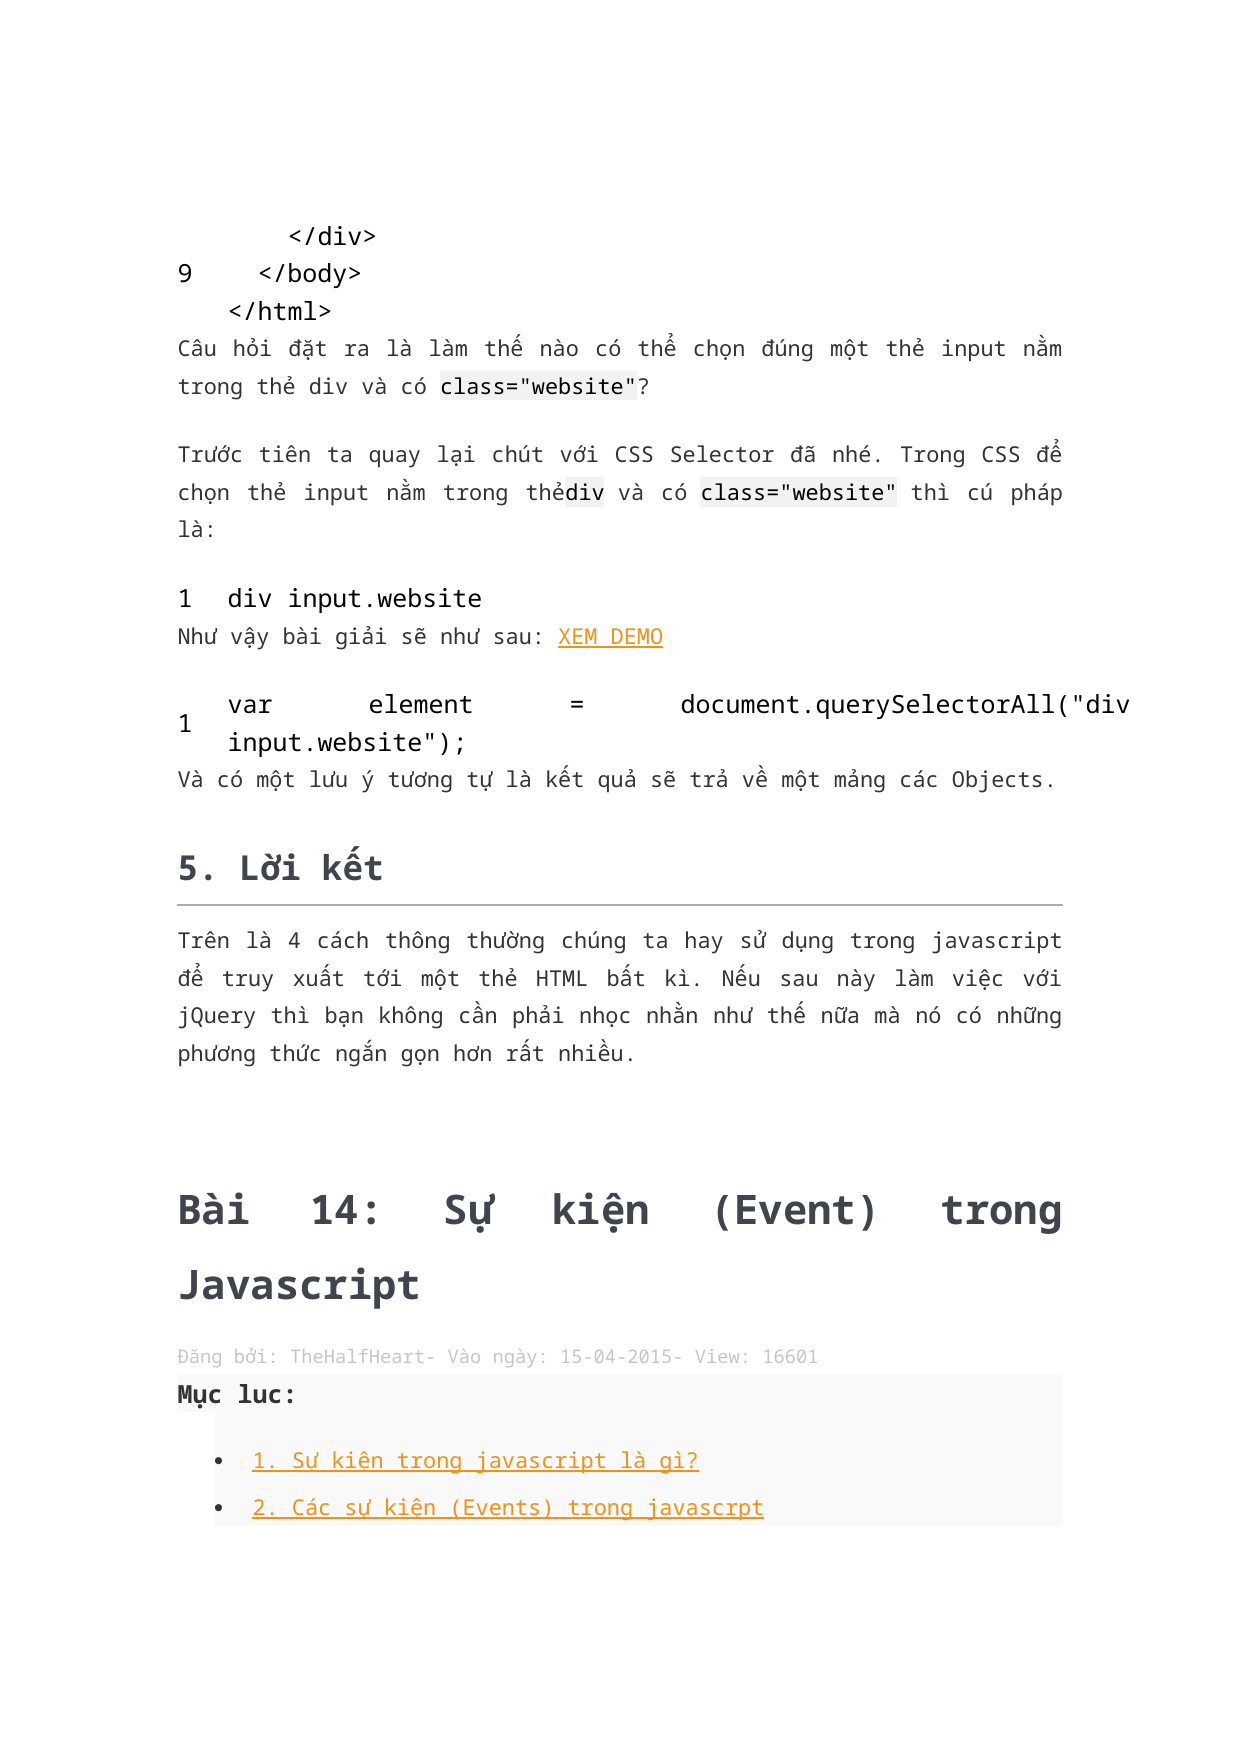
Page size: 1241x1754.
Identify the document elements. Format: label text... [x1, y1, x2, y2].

text Trước tiên ta quay lại chút với CSS Selector đã nhé. Trong CSS để chọn thẻ input nằm trong thẻdiv và có class="website" thì cú pháp là: [177, 436, 1063, 548]
text Mục luc: [177, 1374, 1063, 1412]
table_header var element = document.querySelectorAll("div input.website"); [227, 686, 1130, 761]
table_header 1 [177, 579, 227, 617]
text Như vậy bài giải sẽ như sau: XEM DEMO [177, 617, 1063, 654]
text Đăng bởi: TheHalfHeart- Vào ngày: 15-04-2015- View: 16601 [177, 1337, 1063, 1374]
text Câu hỏi đặt ra là làm thế nào có thể chọn đúng một thẻ input nằm trong thẻ div và có class="website"? [177, 329, 1063, 404]
text 5. Lời kết [177, 829, 1063, 904]
list 2. Các sự kiện (Events) trong javascrpt [215, 1488, 1063, 1526]
table_header 1 2 3 4 5 6 7 8 9 [177, 217, 227, 329]
table_header 1 [177, 686, 227, 761]
text Và có một lưu ý tương tự là kết quả sẽ trả về một mảng các Objects. [177, 761, 1063, 798]
table_header div input.website [227, 579, 1130, 617]
list 1. Sự kiện trong javascript là gì? [215, 1441, 1063, 1479]
text Bài 14: Sự kiện (Event) trong Javascript [177, 1171, 1063, 1321]
text Trên là 4 cách thông thường chúng ta hay sử dụng trong javascript để truy xuất tới một thẻ HTML bất kì. Nếu sau này làm việc với jQuery thì bạn không cần phải nhọc nhằn như thế nữa mà nó có những phương thức ngắn gọn hơn rất nhiều. [177, 921, 1063, 1071]
